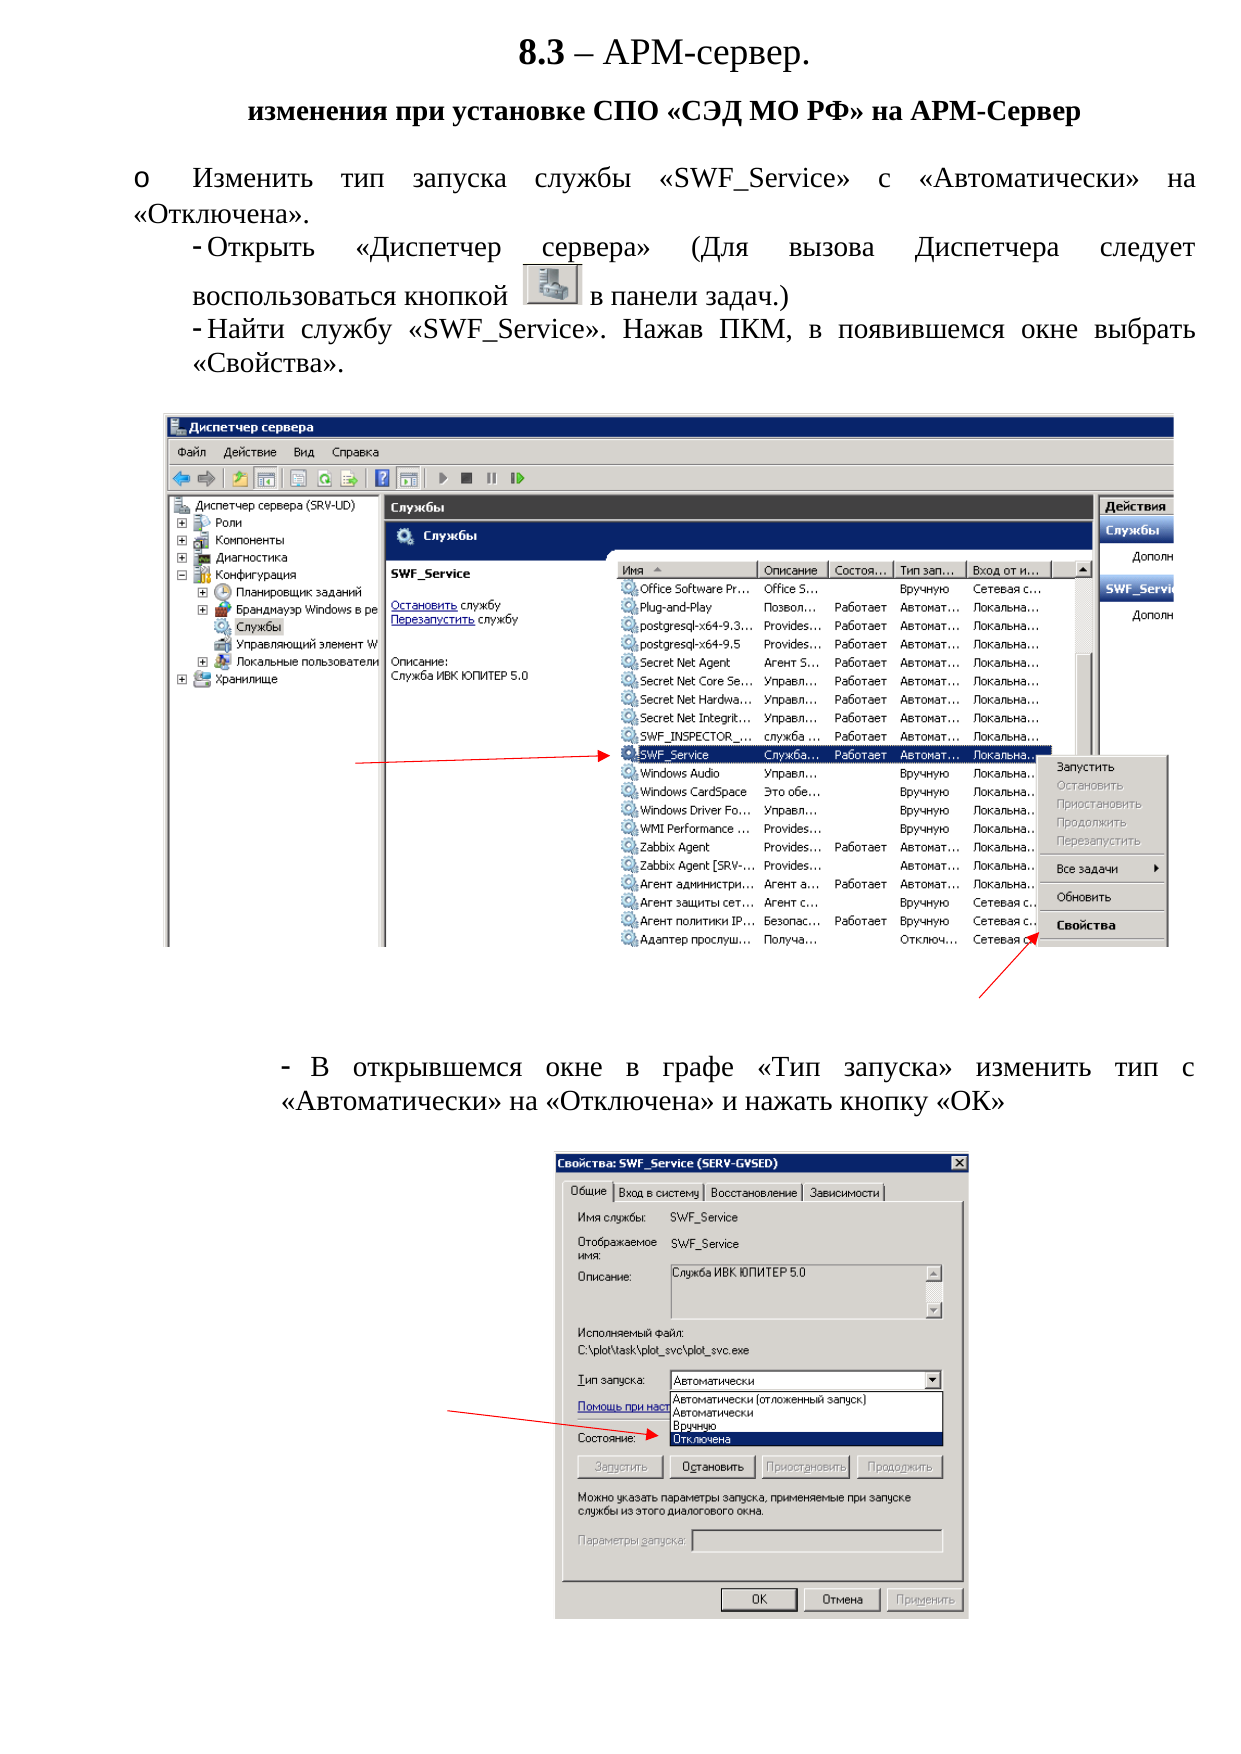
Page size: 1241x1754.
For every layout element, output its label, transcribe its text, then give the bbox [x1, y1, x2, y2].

picture [553, 1151, 969, 1619]
picture [522, 263, 583, 305]
picture [163, 413, 1174, 947]
list изменения при установке СПО «СЭД МО РФ» на АРМ-Сервер [44, 93, 1196, 126]
list Изменить тип запуска службы «SWF_Service» с «Автоматически» на «Отключена». [133, 160, 1196, 229]
list Найти службу «SWF_Service». Нажав ПКМ, в появившемся окне выбрать «Свойства». [192, 311, 1196, 378]
list В открывшемся окне в графе «Тип запуска» изменить тип с «Автоматически» на «Отключена» и нажать кнопку «ОК» [281, 1049, 1196, 1116]
text 8.3 – АРМ-сервер. [133, 29, 1196, 73]
list Открыть «Диспетчер сервера» (Для вызова Диспетчера следует воспользоваться кнопкой в панели задач.) [192, 229, 1196, 311]
